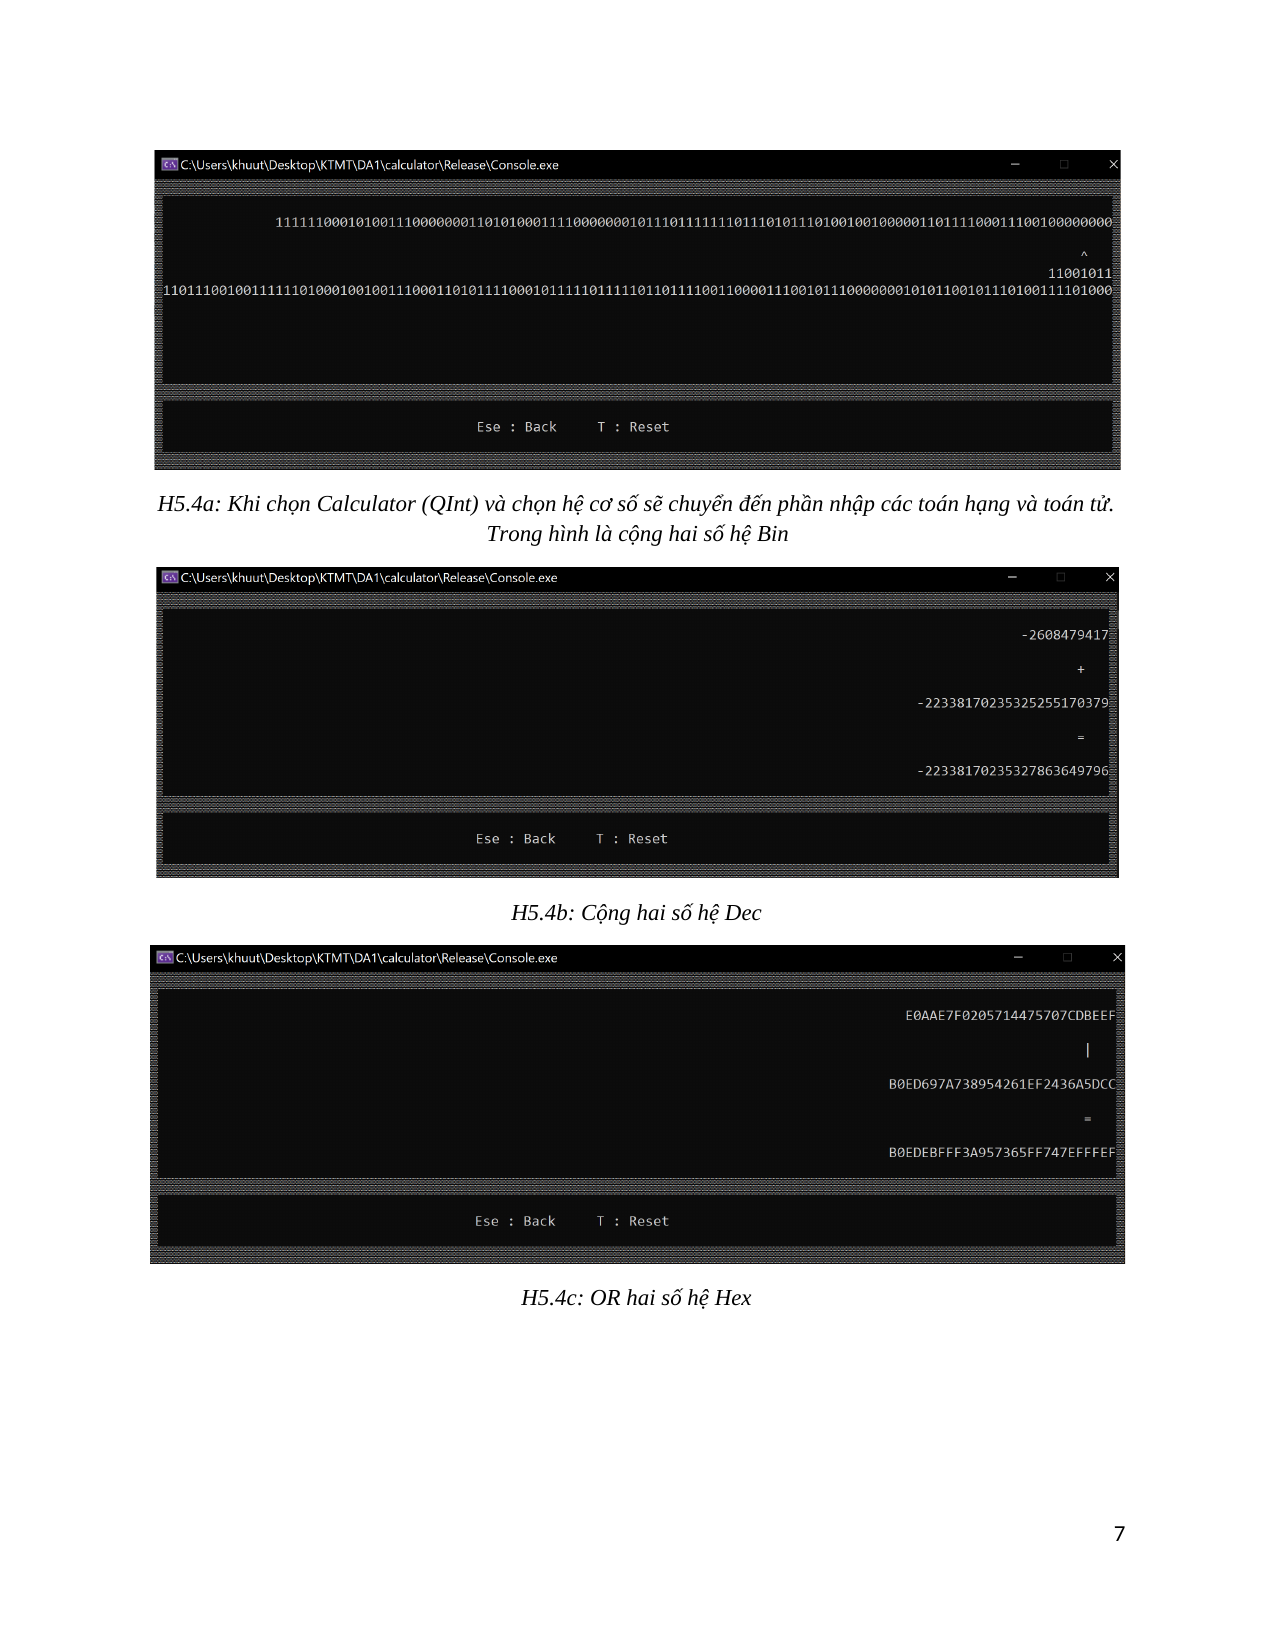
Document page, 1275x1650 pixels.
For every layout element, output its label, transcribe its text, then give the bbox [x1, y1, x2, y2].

picture [156, 567, 1119, 878]
text H5.4b: Cộng hai số hệ Dec [150, 899, 1125, 925]
picture [150, 945, 1126, 1264]
picture [154, 150, 1121, 470]
text H5.4a: Khi chọn Calculator (QInt) và chọn hệ cơ số sẽ chuyển đến phần nhập các toán hạng và toán tử. Trong hình là cộng hai số hệ Bin [150, 490, 1125, 547]
text H5.4c: OR hai số hệ Hex [150, 1284, 1125, 1311]
